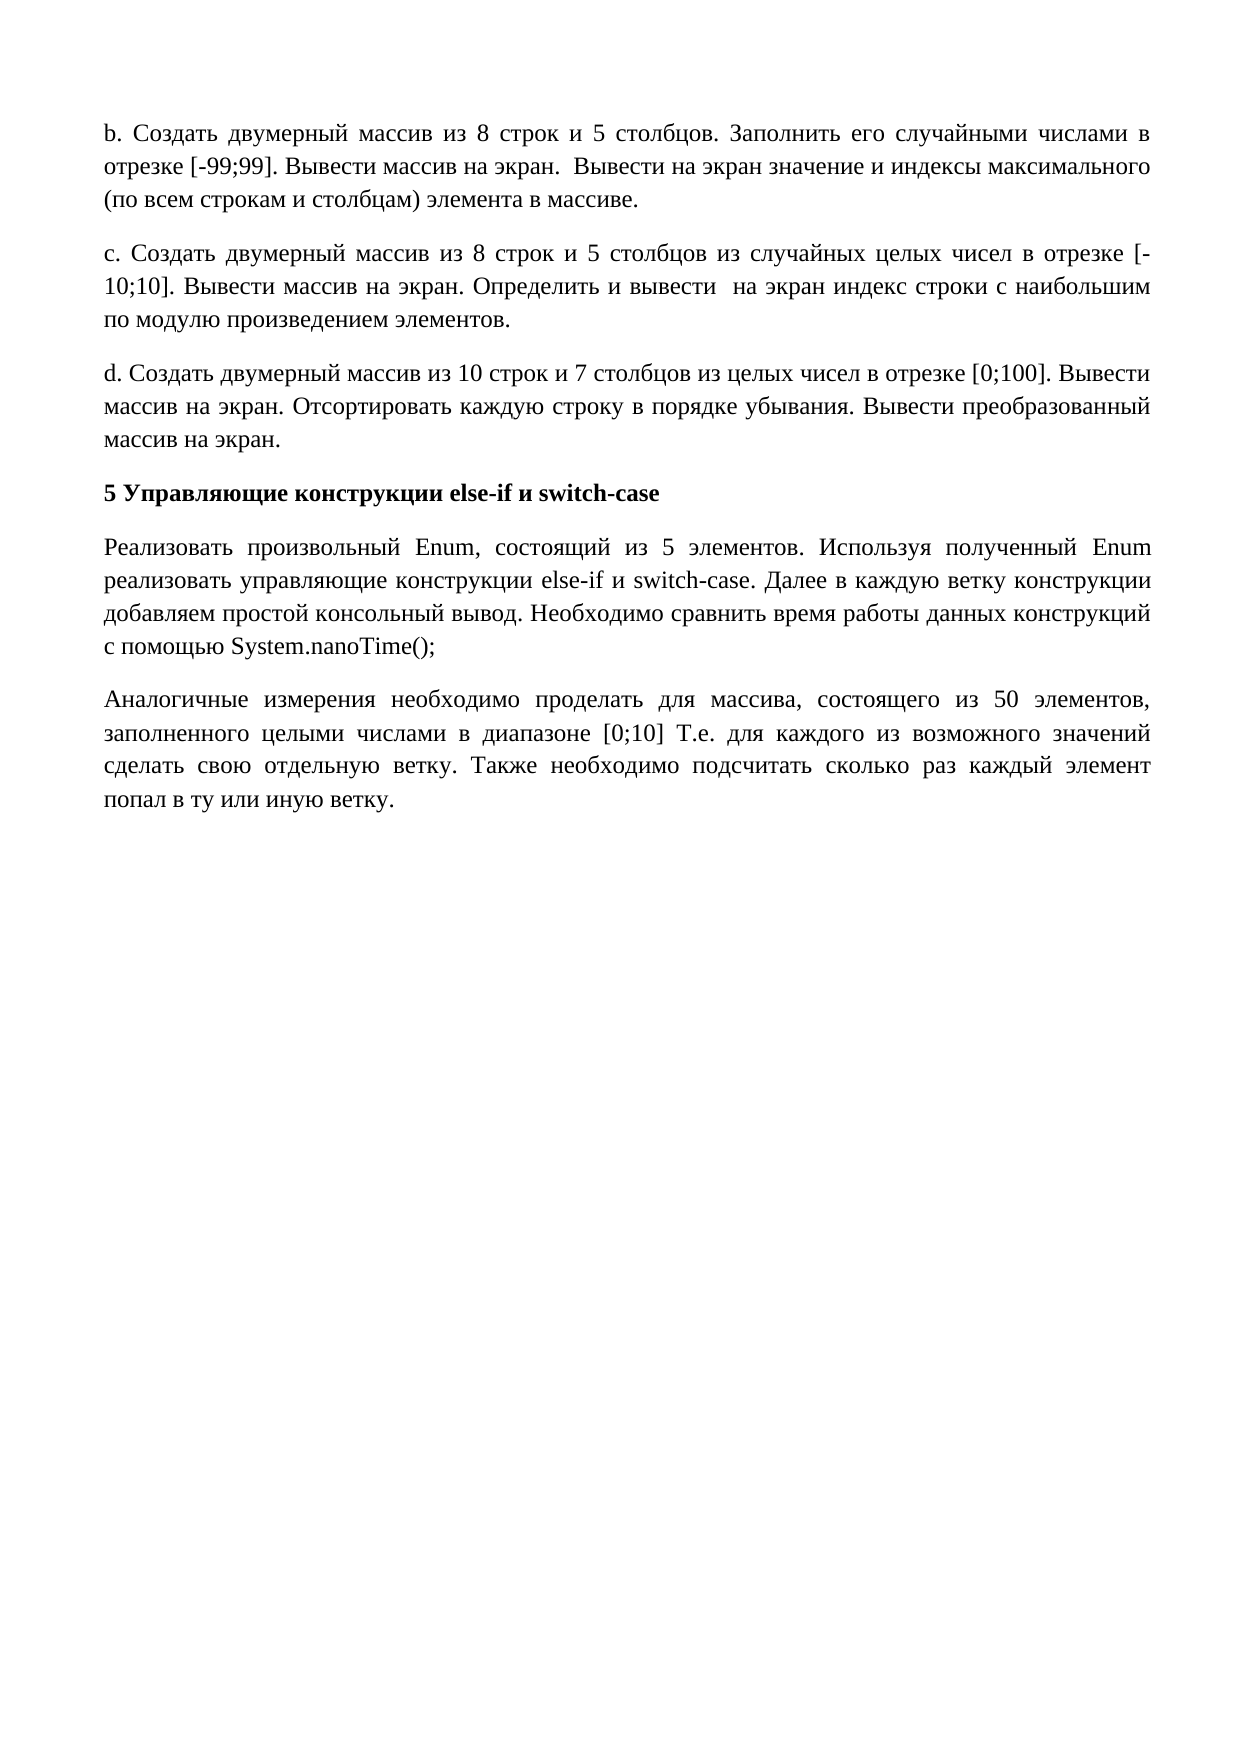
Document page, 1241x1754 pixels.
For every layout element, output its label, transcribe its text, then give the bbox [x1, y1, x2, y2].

text b. Создать двумерный массив из 8 строк и 5 столбцов. Заполнить его случайными числами в отрезке [-99;99]. Вывести массив на экран. Вывести на экран значение и индексы максимального (по всем строкам и столбцам) элемента в массиве. [103, 118, 1152, 213]
text Аналогичные измерения необходимо проделать для массива, состоящего из 50 элементов, заполненного целыми числами в диапазоне [0;10] Т.е. для каждого из возможного значений сделать свою отдельную ветку. Также необходимо подсчитать сколько раз каждый элемент попал в ту или иную ветку. [103, 684, 1152, 812]
text d. Создать двумерный массив из 10 строк и 7 столбцов из целых чисел в отрезке [0;100]. Вывести массив на экран. Отсортировать каждую строку в порядке убывания. Вывести преобразованный массив на экран. [103, 358, 1152, 453]
text Реализовать произвольный Enum, состоящий из 5 элементов. Используя полученный Enum реализовать управляющие конструкции else-if и switch-case. Далее в каждую ветку конструкции добавляем простой консольный вывод. Необходимо сравнить время работы данных конструкций с помощью System.nanoTime(); [103, 532, 1152, 659]
text 5 Управляющие конструкции else-if и switch-case [103, 478, 1152, 507]
text c. Cоздать двумерный массив из 8 строк и 5 столбцов из случайных целых чисел в отрезке [-10;10]. Вывести массив на экран. Определить и вывести на экран индекс строки с наибольшим по модулю произведением элементов. [103, 238, 1152, 333]
